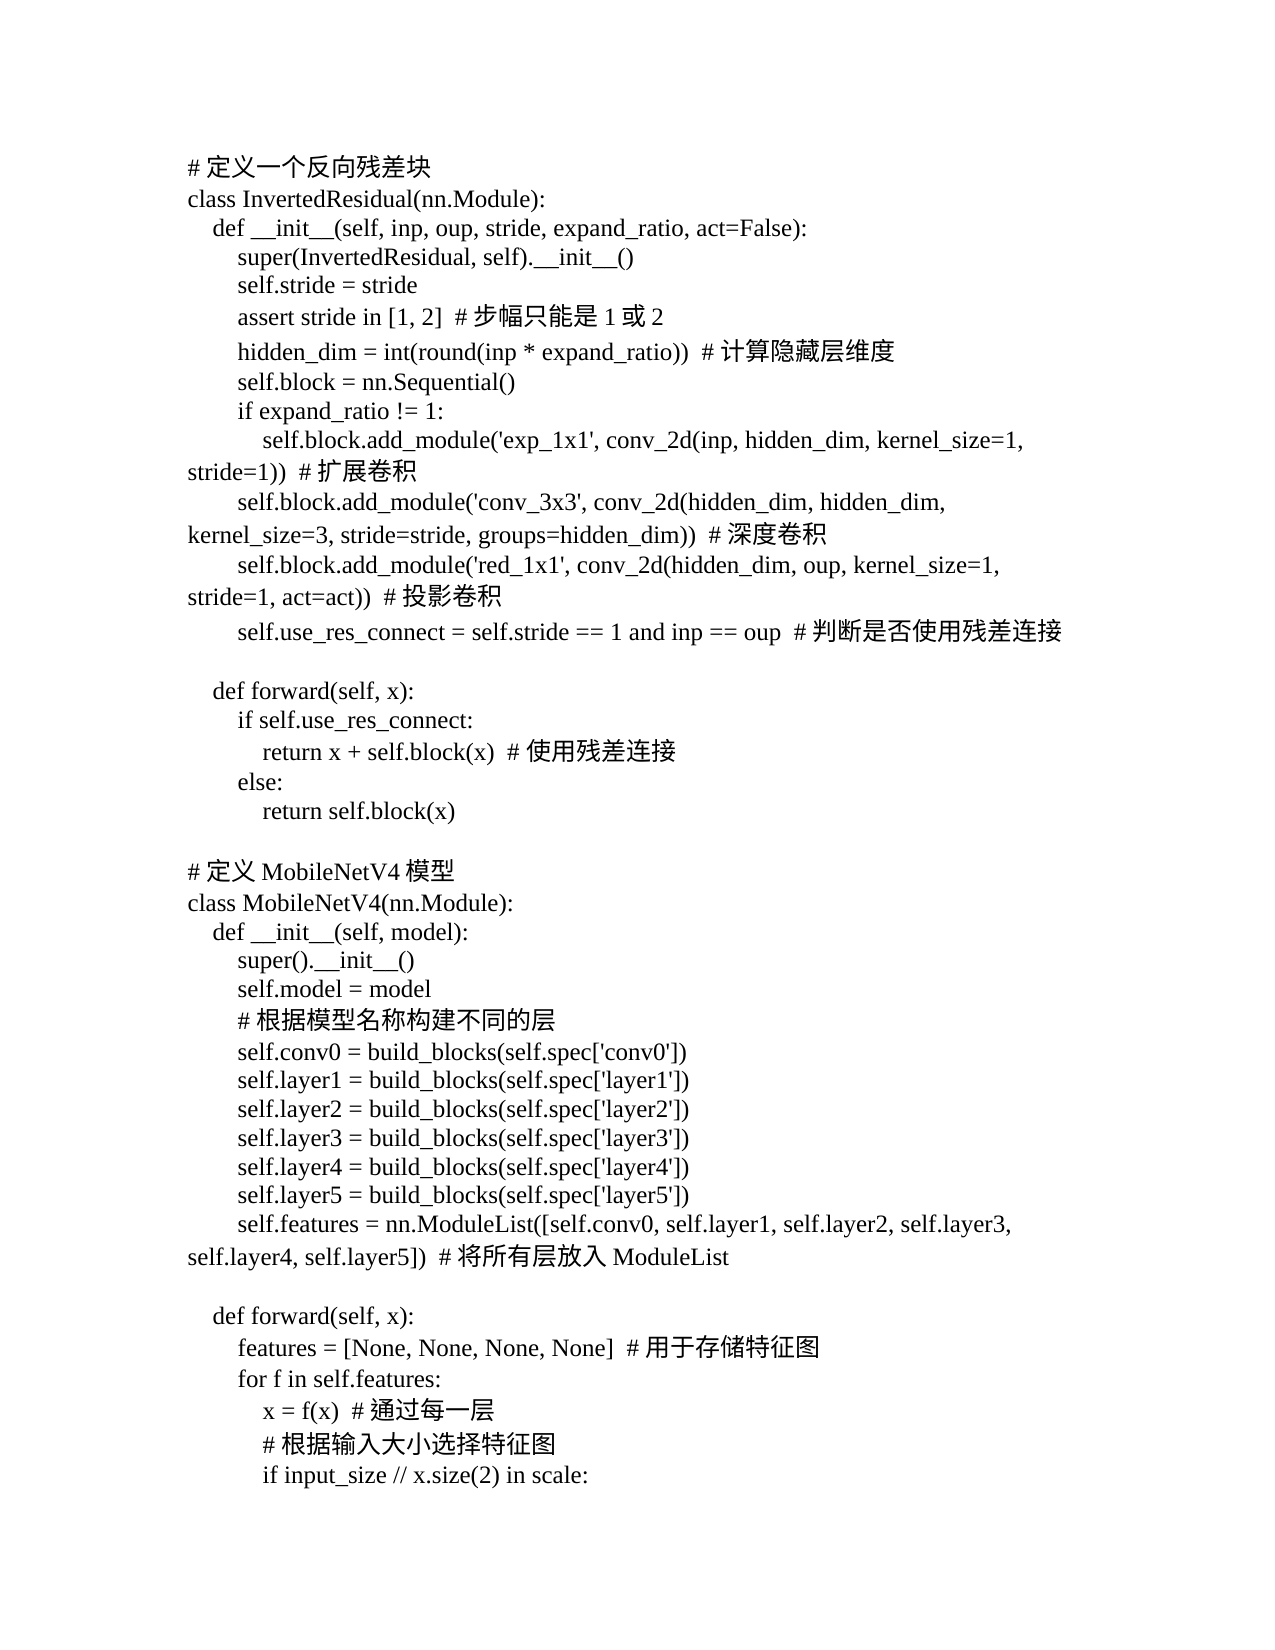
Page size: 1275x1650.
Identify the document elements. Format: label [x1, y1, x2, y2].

text [187, 150, 1087, 1489]
